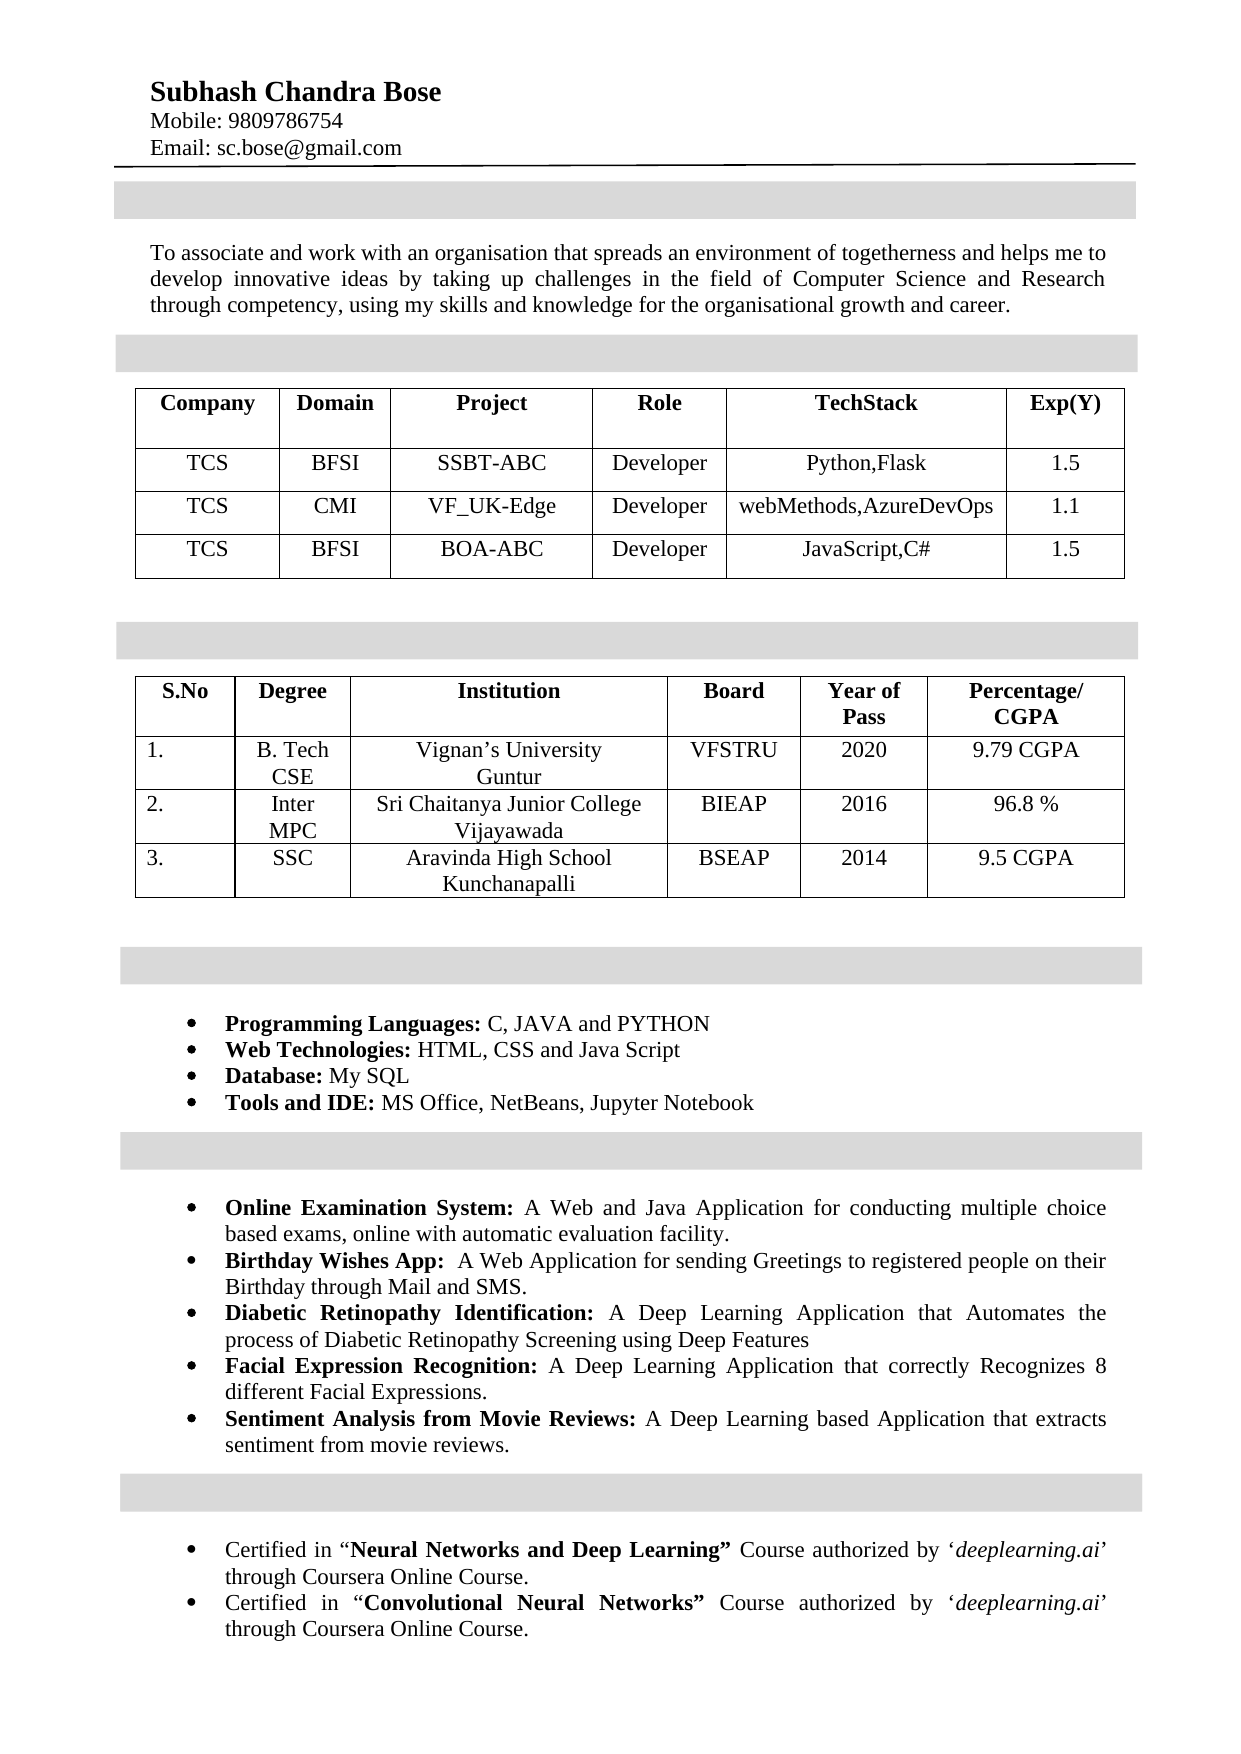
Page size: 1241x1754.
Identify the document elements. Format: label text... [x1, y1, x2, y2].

list Certified in “Neural Networks and Deep Learning” Course authorized by ‘deeplearning.ai’ through Coursera Online Course. [187, 1536, 1107, 1589]
table_cell SSC [236, 844, 350, 897]
table_cell 9.79 CGPA [928, 737, 1124, 789]
table_header S.No [136, 677, 234, 736]
table_cell 9.5 CGPA [928, 844, 1124, 897]
table_header Board [668, 677, 800, 736]
table_cell Vignan’s University Guntur [351, 737, 667, 789]
table_cell TCS [136, 449, 279, 491]
list Web Technologies: HTML, CSS and Java Script [187, 1036, 1107, 1062]
table_cell 2. [136, 790, 234, 843]
table_cell 2020 [801, 737, 927, 789]
table_cell Sri Chaitanya Junior College Vijayawada [351, 790, 667, 843]
list Birthday Wishes App: A Web Application for sending Greetings to registered people on their Birthday through Mail and SMS. [187, 1247, 1107, 1299]
table_cell 3. [136, 844, 234, 897]
table_cell Python,Flask [727, 449, 1006, 491]
list Diabetic Retinopathy Identification: A Deep Learning Application that Automates the process of Diabetic Retinopathy Screening using Deep Features [187, 1299, 1107, 1352]
list Facial Expression Recognition: A Deep Learning Application that correctly Recognizes 8 different Facial Expressions. [187, 1352, 1107, 1405]
table_cell CMI [280, 492, 390, 534]
table_cell 1.1 [1007, 492, 1124, 534]
table_cell VFSTRU [668, 737, 800, 789]
table_cell BFSI [280, 449, 390, 491]
list Online Examination System: A Web and Java Application for conducting multiple choice based exams, online with automatic evaluation facility. [187, 1194, 1107, 1247]
text Email: sc.bose@gmail.com [150, 134, 1107, 160]
list Certified in “Convolutional Neural Networks” Course authorized by ‘deeplearning.ai’ through Coursera Online Course. [187, 1589, 1107, 1642]
list Tools and IDE: MS Office, NetBeans, Jupyter Notebook [187, 1089, 1107, 1115]
table_cell Developer [593, 535, 726, 578]
list Programming Languages: C, JAVA and PYTHON [187, 1010, 1107, 1036]
table_cell B. Tech CSE [236, 737, 350, 789]
table_cell Inter MPC [236, 790, 350, 843]
table_cell webMethods,AzureDevOps [727, 492, 1006, 534]
table_cell JavaScript,C# [727, 535, 1006, 578]
table_cell SSBT-ABC [391, 449, 592, 491]
table_cell BIEAP [668, 790, 800, 843]
table_cell TCS [136, 535, 279, 578]
table_header Domain [280, 389, 390, 448]
table_cell VF_UK-Edge [391, 492, 592, 534]
table_cell Developer [593, 492, 726, 534]
table_cell BSEAP [668, 844, 800, 897]
table_cell Developer [593, 449, 726, 491]
text Subhash Chandra Bose [150, 74, 1107, 107]
table_header Exp(Y) [1007, 389, 1124, 448]
list Sentiment Analysis from Movie Reviews: A Deep Learning based Application that extracts sentiment from movie reviews. [187, 1405, 1107, 1457]
table_cell 1.5 [1007, 449, 1124, 491]
table_header Percentage/ CGPA [928, 677, 1124, 736]
table_header TechStack [727, 389, 1006, 448]
table_header Year of Pass [801, 677, 927, 736]
table_cell BOA-ABC [391, 535, 592, 578]
table_cell 96.8 % [928, 790, 1124, 843]
text To associate and work with an organisation that spreads an environment of togetherness and helps me to develop innovative ideas by taking up challenges in the field of Computer Science and Research through competency, using my skills and knowledge for the organisational growth and career. [150, 239, 1107, 318]
table_cell 2014 [801, 844, 927, 897]
table_cell BFSI [280, 535, 390, 578]
table_header Company [136, 389, 279, 448]
table_cell Aravinda High School Kunchanapalli [351, 844, 667, 897]
table_cell TCS [136, 492, 279, 534]
table_header Degree [236, 677, 350, 736]
table_header Role [593, 389, 726, 448]
table_cell 2016 [801, 790, 927, 843]
table_cell 1. [136, 737, 234, 789]
text Mobile: 9809786754 [150, 107, 1107, 134]
table_cell 1.5 [1007, 535, 1124, 578]
list Database: My SQL [187, 1062, 1107, 1089]
table_header Project [391, 389, 592, 448]
table_header Institution [351, 677, 667, 736]
